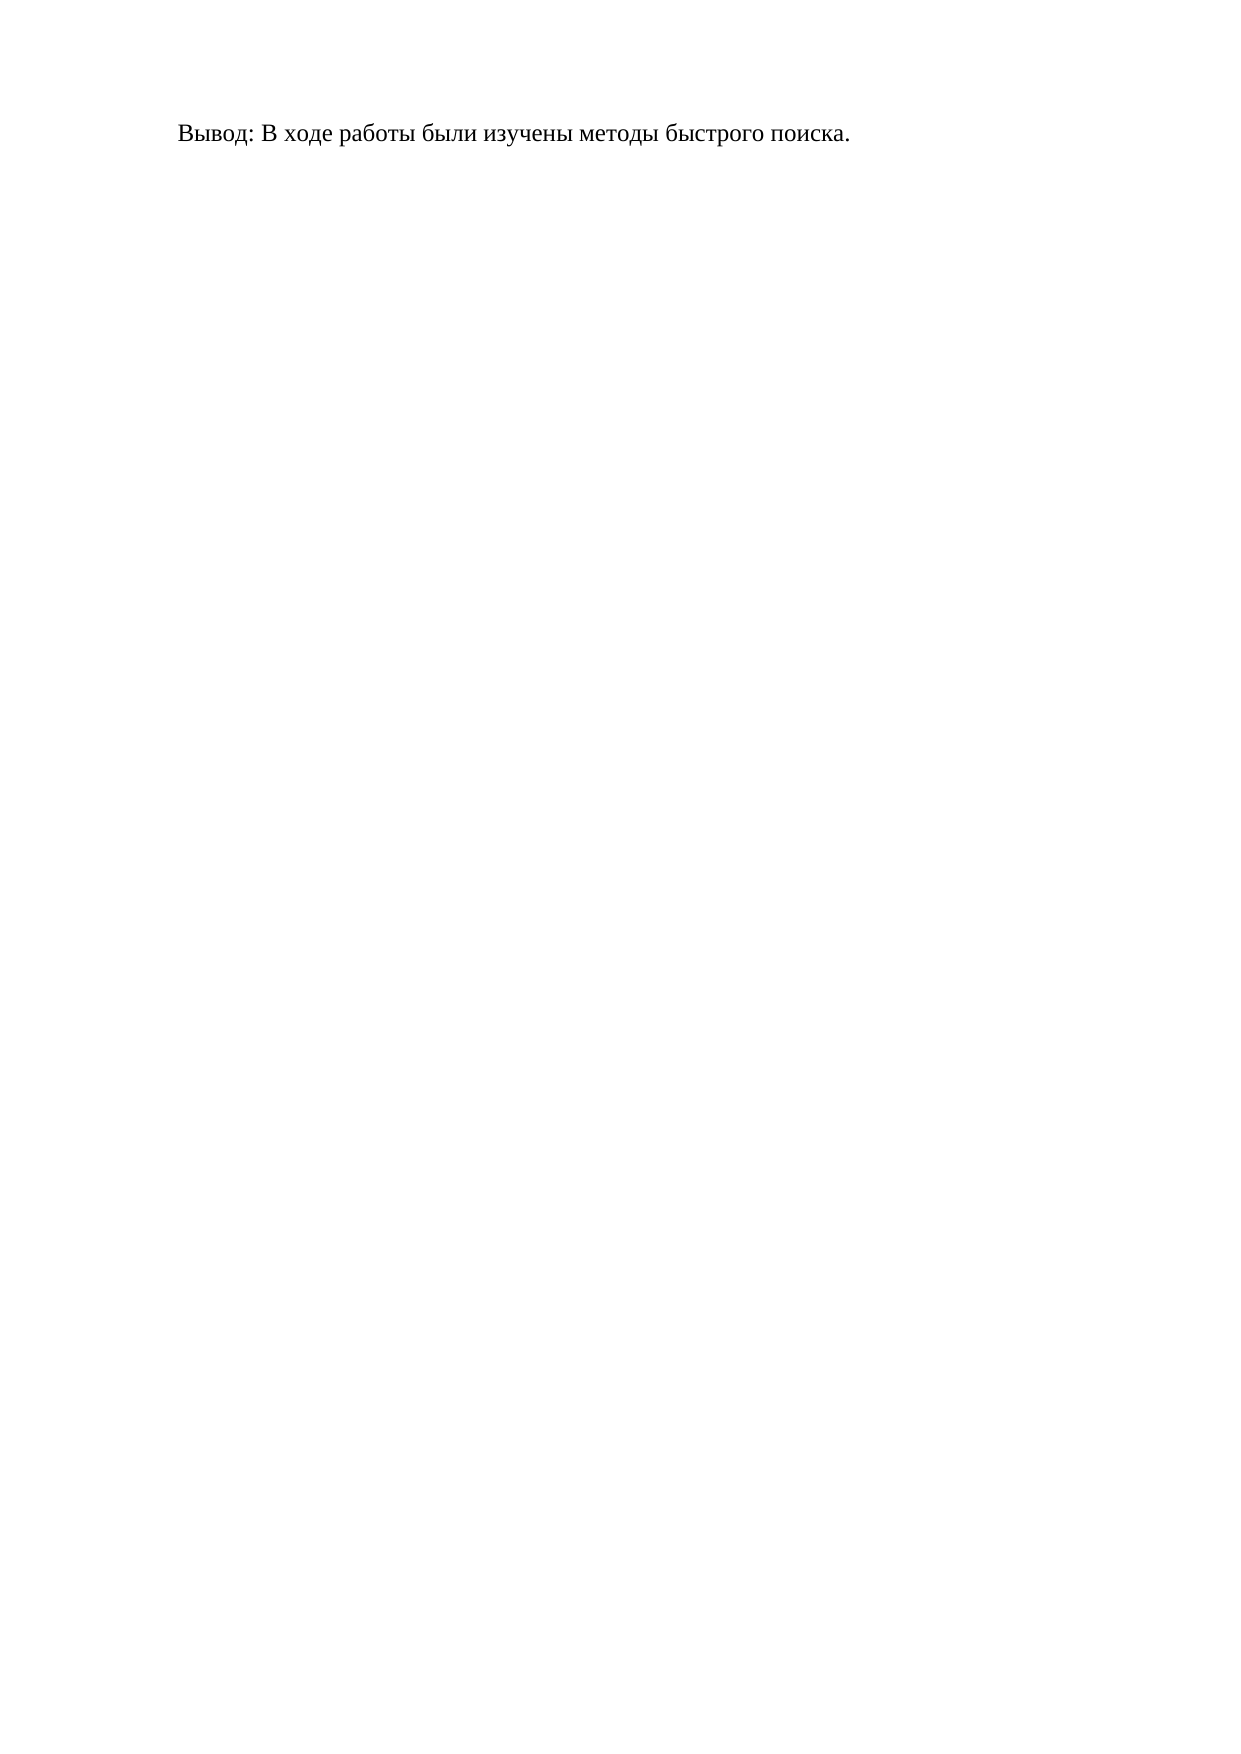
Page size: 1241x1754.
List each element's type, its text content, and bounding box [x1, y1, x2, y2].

text Вывод: В ходе работы были изучены методы быстрого поиска. [177, 118, 1152, 147]
